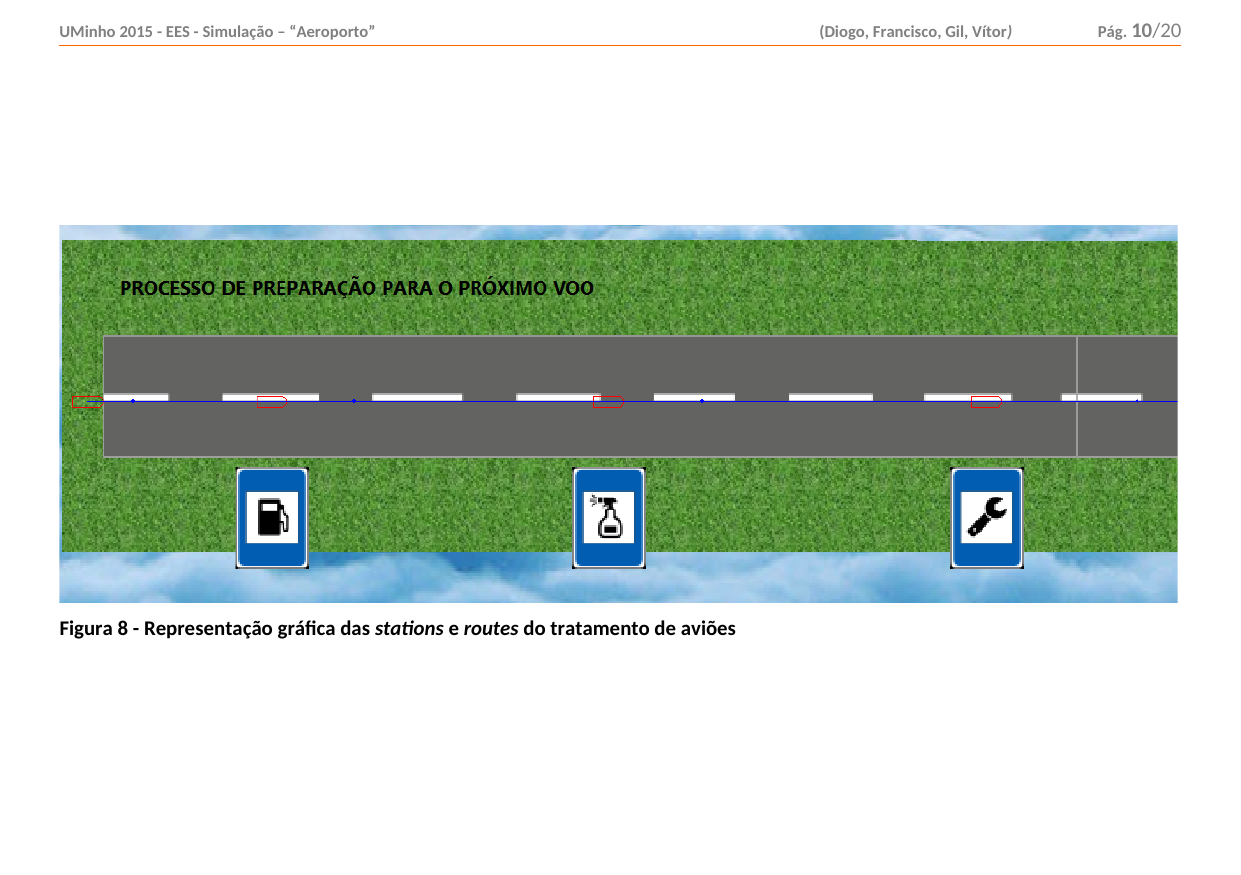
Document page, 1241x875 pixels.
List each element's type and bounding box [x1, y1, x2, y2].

picture [59, 225, 1178, 603]
